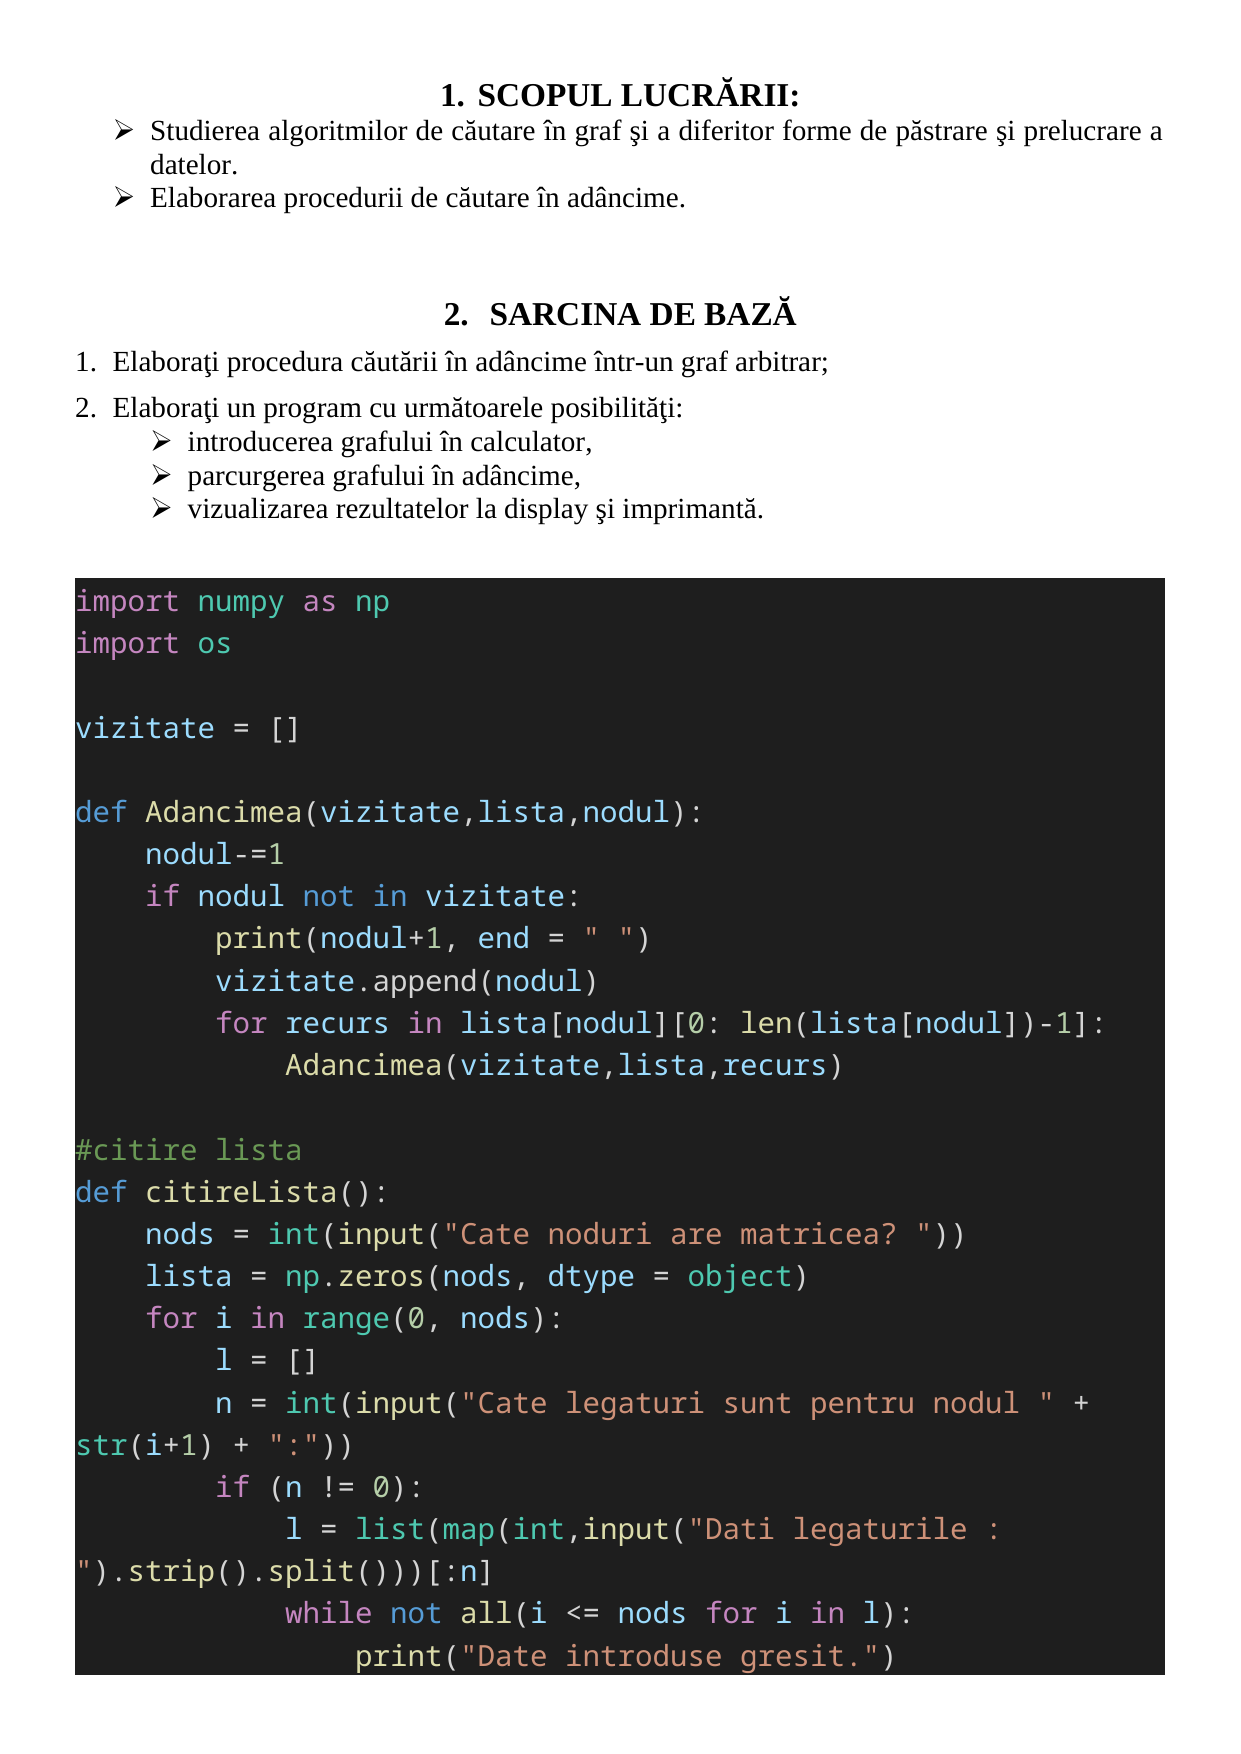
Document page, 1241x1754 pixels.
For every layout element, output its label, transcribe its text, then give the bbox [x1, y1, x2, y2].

list SARCINA DE BAZĂ [75, 294, 1165, 332]
list Elaboraţi procedura căutării în adâncime într-un graf arbitrar; [75, 344, 1165, 378]
list Elaborarea procedurii de căutare în adâncime. [112, 181, 1165, 214]
text nods = int(input("Cate noduri are matricea? ")) [75, 1211, 1165, 1253]
text if (n != 0): [75, 1464, 1165, 1506]
list Elaboraţi un program cu următoarele posibilităţi: [75, 391, 1165, 424]
text n = int(input("Cate legaturi sunt pentru nodul " + str(i+1) + ":")) [75, 1379, 1165, 1464]
text def Adancimea(vizitate,lista,nodul): [75, 789, 1165, 831]
list Studierea algoritmilor de căutare în graf şi a diferitor forme de păstrare şi prelucrare a datelor. [112, 113, 1165, 181]
list parcurgerea grafului în adâncime, [150, 458, 1165, 491]
text #citire lista [75, 1126, 1165, 1168]
text lista = np.zeros(nods, dtype = object) [75, 1253, 1165, 1295]
list vizualizarea rezultatelor la display şi imprimantă. [150, 491, 1165, 525]
text Adancimea(vizitate,lista,recurs) [75, 1042, 1165, 1084]
text import os [75, 620, 1165, 662]
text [75, 1506, 1165, 1590]
text for i in range(0, nods): [75, 1295, 1165, 1337]
text def citireLista(): [75, 1168, 1165, 1211]
text print("Date introduse gresit.") [75, 1632, 1165, 1675]
text nodul-=1 [75, 831, 1165, 873]
text import numpy as np [75, 578, 1165, 620]
list SCOPUL LUCRĂRII: [75, 75, 1165, 113]
text print(nodul+1, end = " ") [75, 915, 1165, 957]
text for recurs in lista[nodul][0: len(lista[nodul])-1]: [75, 1000, 1165, 1042]
text l = [] [75, 1337, 1165, 1379]
text if nodul not in vizitate: [75, 873, 1165, 915]
text vizitate = [] [75, 704, 1165, 747]
text while not all(i <= nods for i in l): [75, 1590, 1165, 1632]
list introducerea grafului în calculator, [150, 424, 1165, 458]
text vizitate.append(nodul) [75, 957, 1165, 1000]
